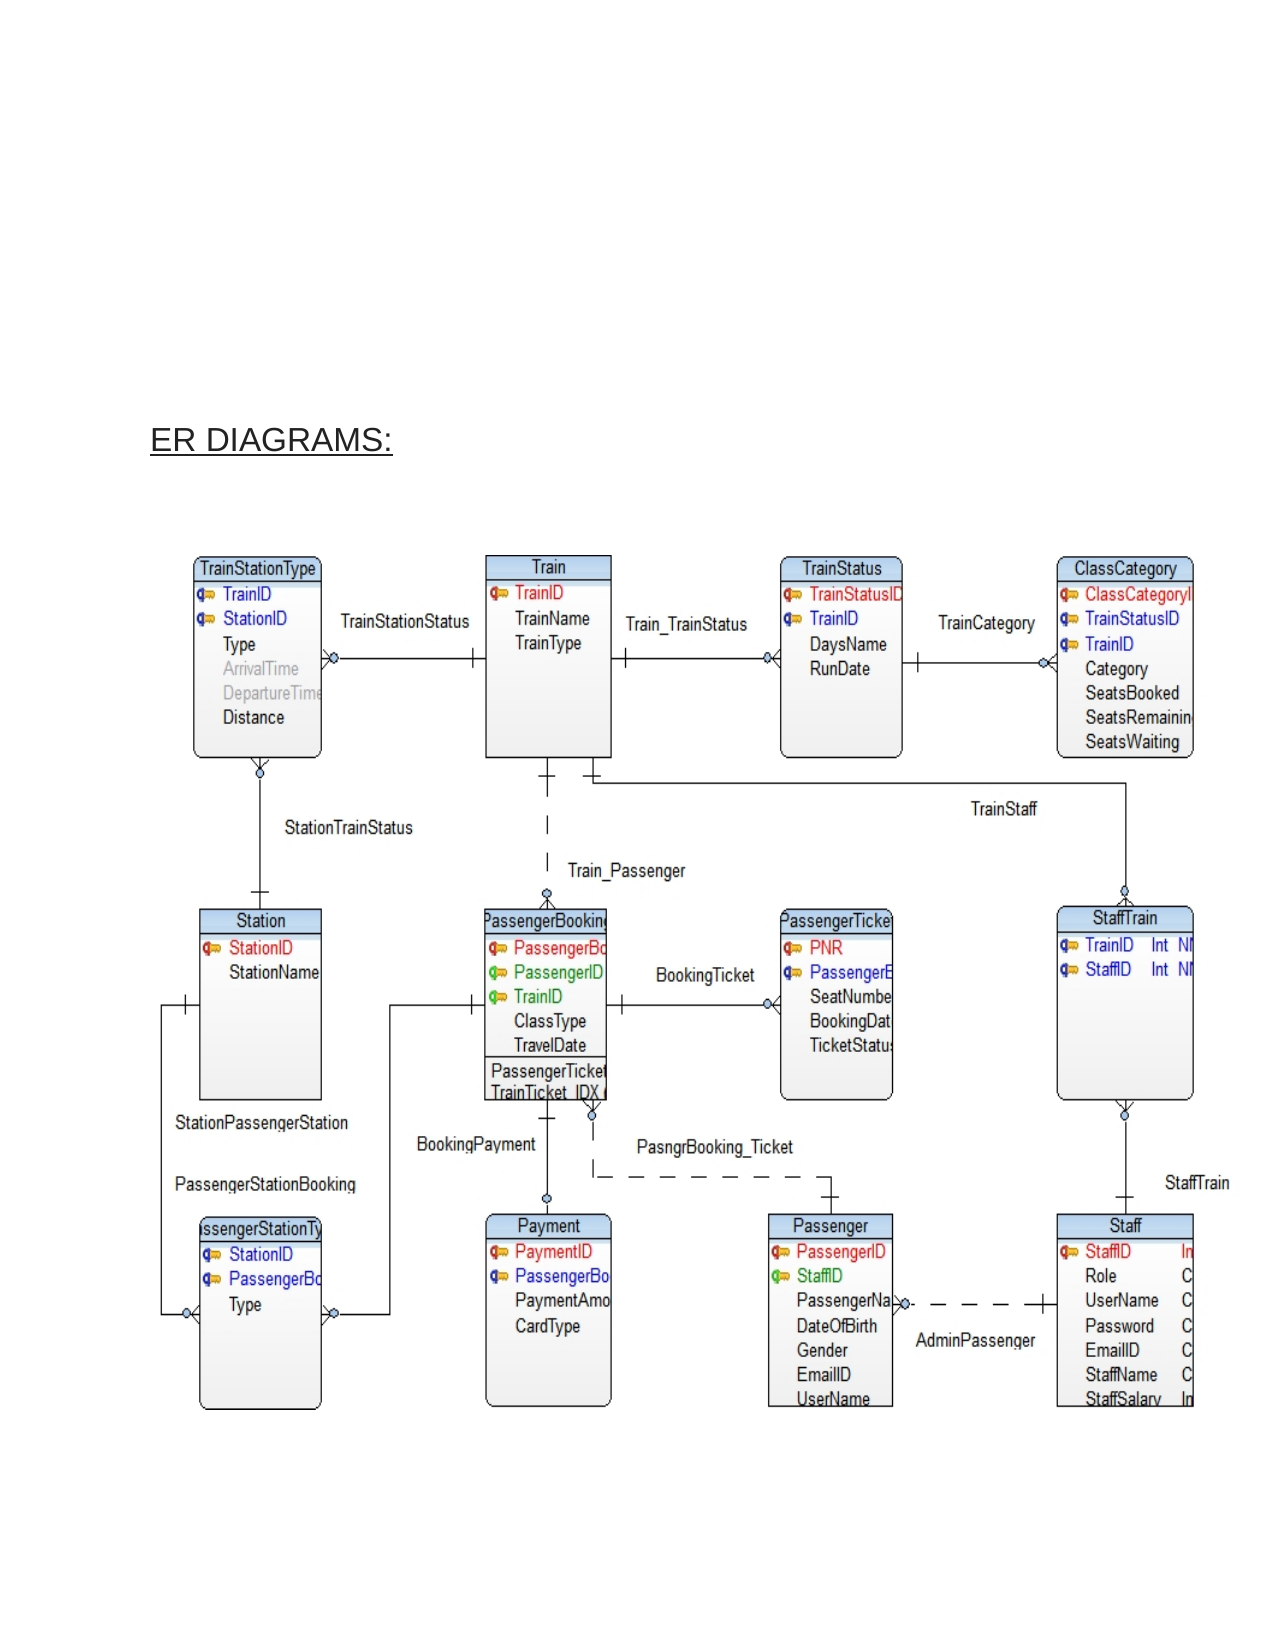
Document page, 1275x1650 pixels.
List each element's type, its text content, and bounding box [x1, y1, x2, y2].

picture [150, 555, 1248, 1410]
text ER DIAGRAMS: [150, 420, 1125, 459]
